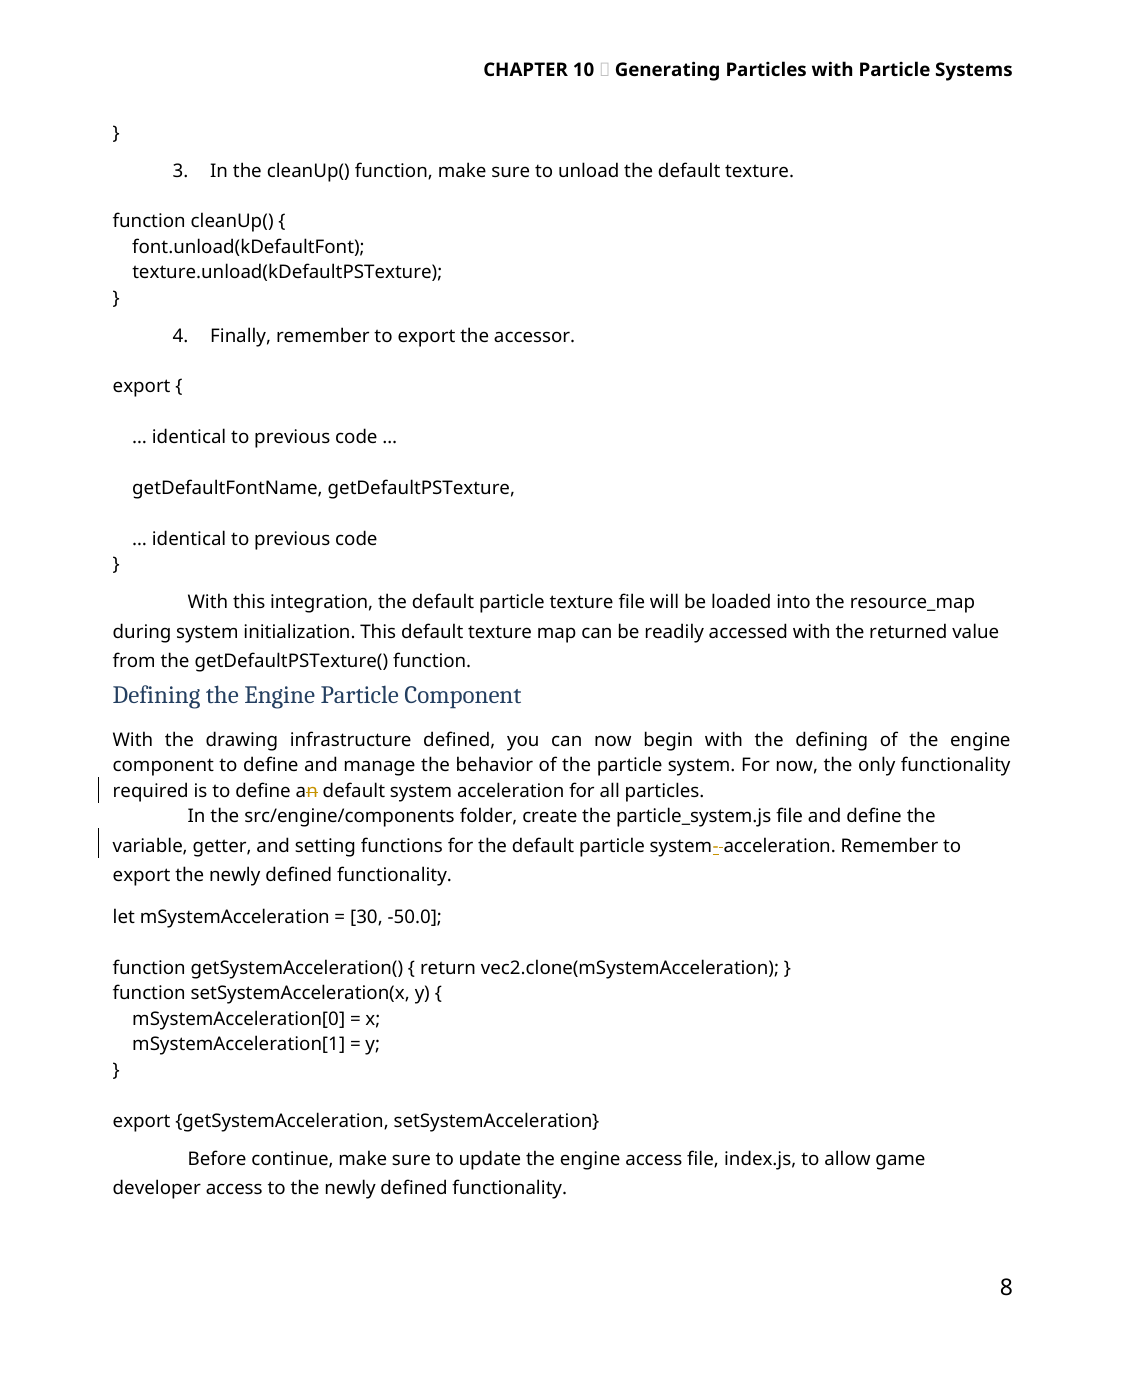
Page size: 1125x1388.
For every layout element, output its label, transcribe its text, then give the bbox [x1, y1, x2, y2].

text In the src/engine/components folder, create the particle_system.js file and define the variable, getter, and setting functions for the default particle systemacceleration. Remember to export the newly defined functionality. [112, 803, 1012, 887]
text export {getSystemAcceleration, setSystemAcceleration} [112, 1107, 1012, 1133]
text } [112, 284, 1012, 309]
text export { [112, 372, 1012, 398]
text } [112, 551, 1012, 576]
text Before continue, make sure to update the engine access file, index.js, to allow game developer access to the newly defined functionality. [112, 1145, 1012, 1200]
text … identical to previous code … [112, 423, 1012, 449]
text mSystemAcceleration[0] = x; [112, 1005, 1012, 1031]
text With this integration, the default particle texture file will be loaded into the resource_map during system initialization. This default texture map can be readily accessed with the returned value from the getDefaultPSTexture() function. [112, 589, 1012, 673]
text } [112, 119, 1012, 145]
list Finally, remember to export the accessor. [172, 322, 892, 347]
text … identical to previous code [112, 525, 1012, 551]
text texture.unload(kDefaultPSTexture); [112, 258, 1012, 284]
text function getSystemAcceleration() { return vec2.clone(mSystemAcceleration); } [112, 954, 1012, 980]
text function setSystemAcceleration(x, y) { [112, 980, 1012, 1005]
text font.unload(kDefaultFont); [112, 233, 1012, 258]
text With the drawing infrastructure defined, you can now begin with the defining of the engine component to define and manage the behavior of the particle system. For now, the only functionality required is to define a default system acceleration for all particles. [112, 726, 1012, 803]
text } [112, 1056, 1012, 1082]
list In the cleanUp() function, make sure to unload the default texture. [172, 157, 892, 183]
text getDefaultFontName, getDefaultPSTexture, [112, 474, 1012, 500]
subtitle Defining the Engine Particle Component [112, 681, 1012, 709]
text function cleanUp() { [112, 207, 1012, 233]
text mSystemAcceleration[1] = y; [112, 1031, 1012, 1056]
text let mSystemAcceleration = [30, -50.0]; [112, 903, 1012, 929]
